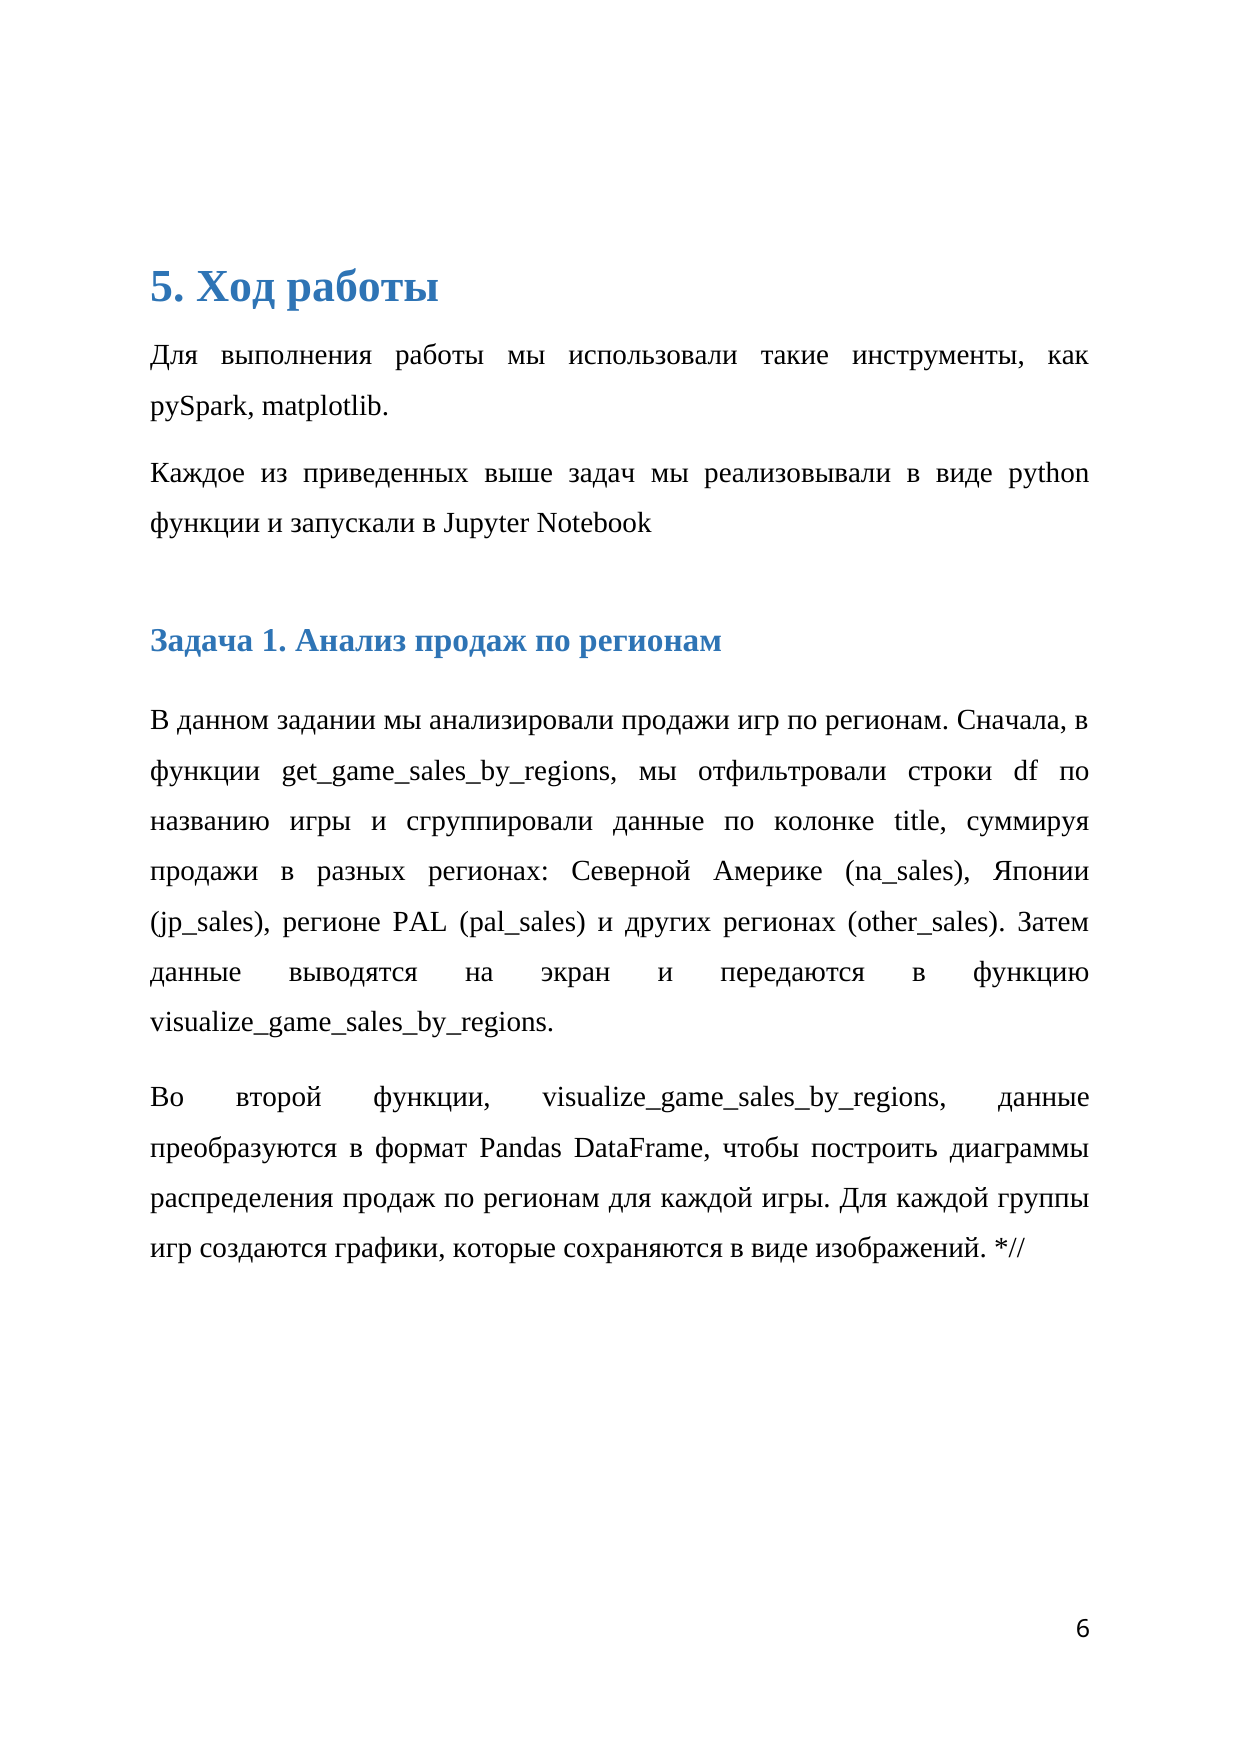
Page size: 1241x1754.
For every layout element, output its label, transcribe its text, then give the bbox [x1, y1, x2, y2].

text Во второй функции, visualize_game_sales_by_regions, данные преобразуются в формат Pandas DataFrame, чтобы построить диаграммы распределения продаж по регионам для каждой игры. Для каждой группы игр создаются графики, которые сохраняются в виде изображений. *// [150, 1079, 1090, 1264]
text Задача 1. Анализ продаж по регионам [150, 572, 1090, 658]
text Каждое из приведенных выше задач мы реализовывали в виде python функции и запускали в Jupyter Notebook [150, 455, 1090, 538]
subtitle 5. Ход работы [150, 258, 1090, 311]
text Для выполнения работы мы использовали такие инструменты, как pySpark, matplotlib. [150, 337, 1090, 421]
text В данном задании мы анализировали продажи игр по регионам. Сначала, в функции get_game_sales_by_regions, мы отфильтровали строки df по названию игры и сгруппировали данные по колонке title, суммируя продажи в разных регионах: Северной Америке (na_sales), Японии (jp_sales), регионе PAL (pal_sales) и других регионах (other_sales). Затем данные выводятся на экран и передаются в функцию visualize_game_sales_by_regions. [150, 702, 1090, 1038]
